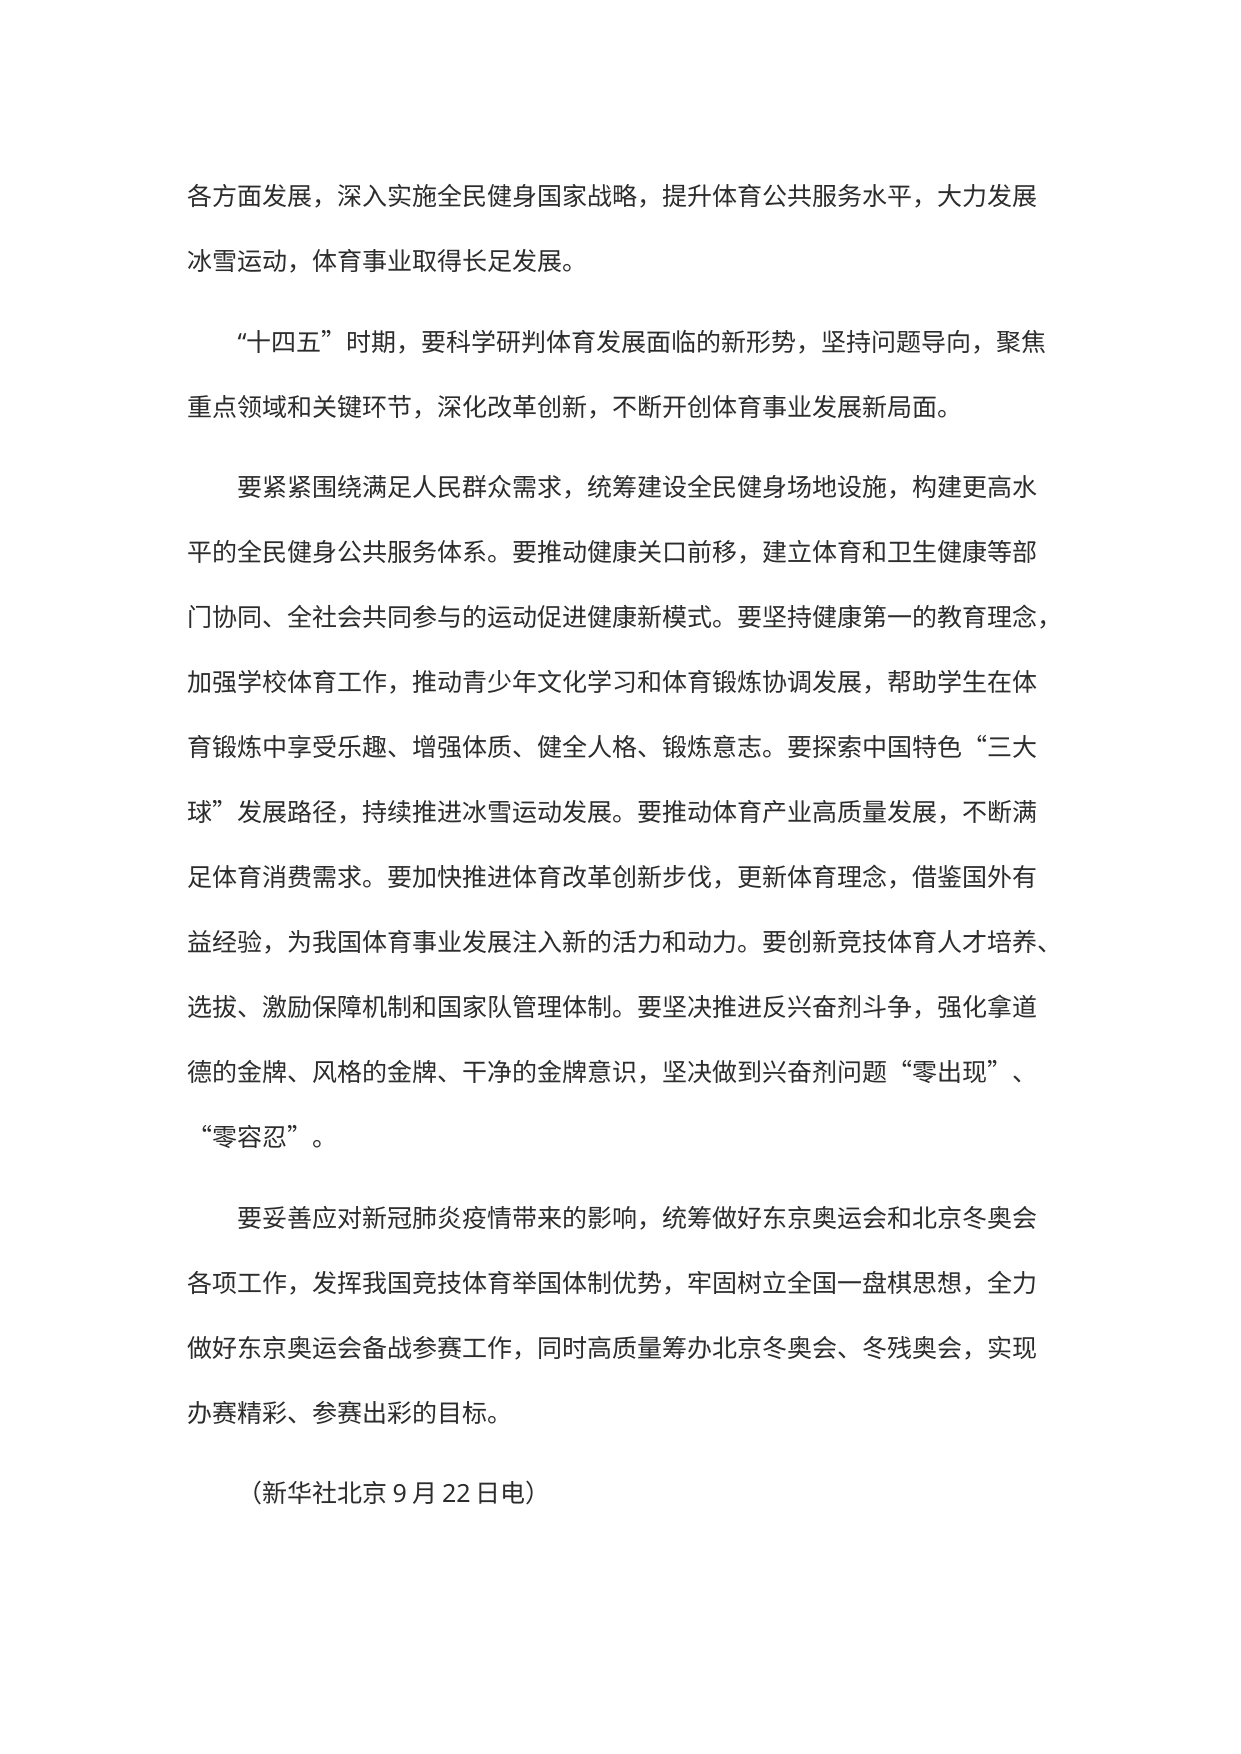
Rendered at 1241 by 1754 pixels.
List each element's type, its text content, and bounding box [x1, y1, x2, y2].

text “十四五”时期，要科学研判体育发展面临的新形势，坚持问题导向，聚焦重点领域和关键环节，深化改革创新，不断开创体育事业发展新局面。 [187, 308, 1053, 438]
text 要紧紧围绕满足人民群众需求，统筹建设全民健身场地设施，构建更高水平的全民健身公共服务体系。要推动健康关口前移，建立体育和卫生健康等部门协同、全社会共同参与的运动促进健康新模式。要坚持健康第一的教育理念，加强学校体育工作，推动青少年文化学习和体育锻炼协调发展，帮助学生在体育锻炼中享受乐趣、增强体质、健全人格、锻炼意志。要探索中国特色“三大球”发展路径，持续推进冰雪运动发展。要推动体育产业高质量发展，不断满足体育消费需求。要加快推进体育改革创新步伐，更新体育理念，借鉴国外有益经验，为我国体育事业发展注入新的活力和动力。要创新竞技体育人才培养、选拔、激励保障机制和国家队管理体制。要坚决推进反兴奋剂斗争，强化拿道德的金牌、风格的金牌、干净的金牌意识，坚决做到兴奋剂问题“零出现”、“零容忍”。 [187, 453, 1053, 1168]
text 要妥善应对新冠肺炎疫情带来的影响，统筹做好东京奥运会和北京冬奥会各项工作，发挥我国竞技体育举国体制优势，牢固树立全国一盘棋思想，全力做好东京奥运会备战参赛工作，同时高质量筹办北京冬奥会、冬残奥会，实现办赛精彩、参赛出彩的目标。 [187, 1184, 1053, 1444]
text （新华社北京9月22日电） [187, 1459, 1053, 1524]
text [187, 162, 1053, 292]
